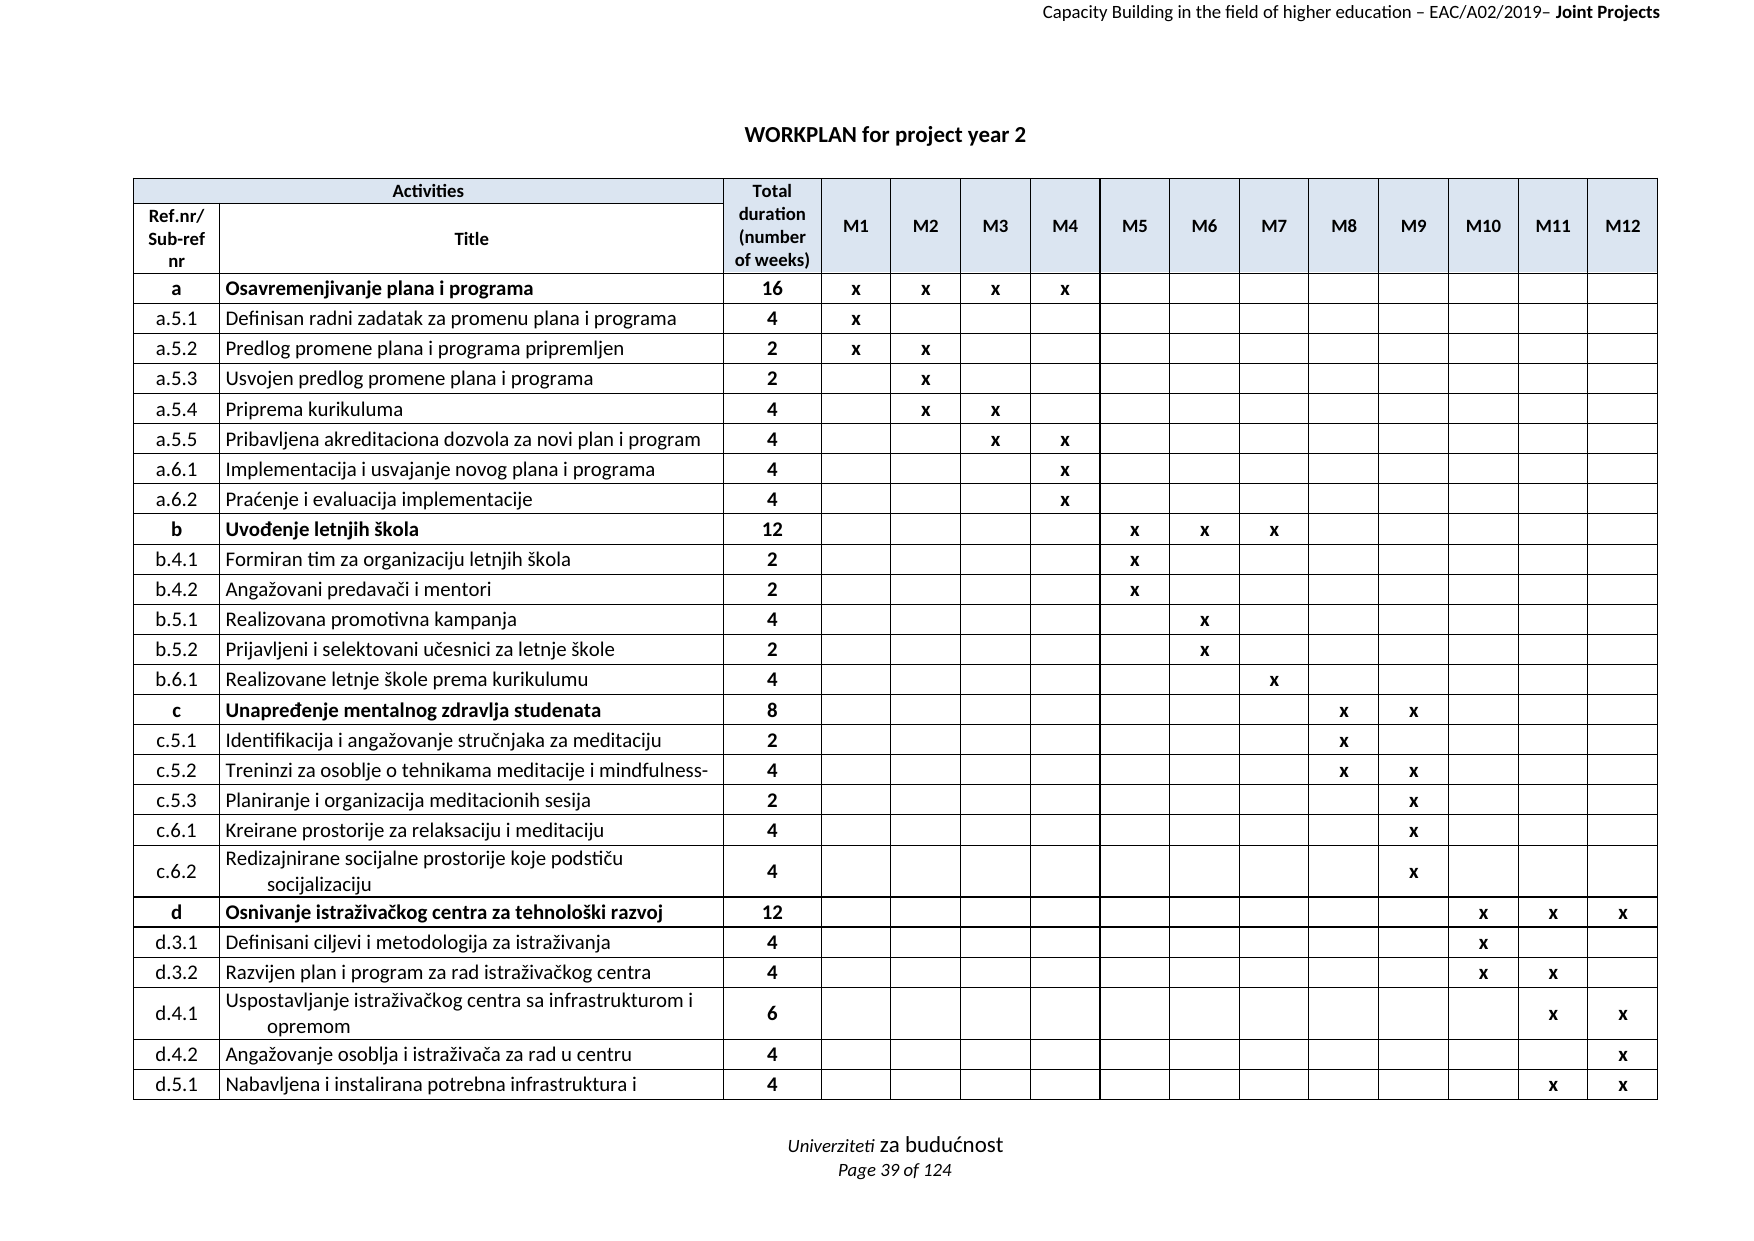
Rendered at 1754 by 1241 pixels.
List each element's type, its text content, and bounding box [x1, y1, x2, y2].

table_cell [1170, 898, 1239, 926]
table_cell [1449, 605, 1518, 634]
table_cell [1379, 454, 1448, 483]
table_cell [1309, 846, 1378, 896]
table_cell [1309, 394, 1378, 423]
table_cell [891, 665, 960, 694]
table_cell 6 [724, 988, 821, 1038]
table_cell [1519, 514, 1587, 543]
table_cell [891, 958, 960, 987]
table_cell a.5.1 [134, 304, 219, 333]
table_cell b.4.2 [134, 575, 219, 604]
table_cell [1309, 575, 1378, 604]
table_cell [822, 575, 890, 604]
table_cell [1240, 484, 1308, 513]
table_cell x [1588, 1070, 1657, 1099]
table_cell x [1379, 695, 1448, 724]
table_cell [1449, 334, 1518, 363]
table_cell [1240, 695, 1308, 724]
table_cell 2 [724, 785, 821, 814]
table_cell [891, 454, 960, 483]
table_cell [1101, 334, 1169, 363]
table_cell [1309, 304, 1378, 333]
table_cell [1101, 958, 1169, 987]
table_cell c.6.1 [134, 815, 219, 844]
table_cell [1588, 334, 1657, 363]
table_cell [961, 695, 1030, 724]
table_cell Formiran tim za organizaciju letnjih škola [220, 545, 723, 573]
table_cell a.5.5 [134, 424, 219, 453]
table_cell [1240, 988, 1308, 1038]
table_cell [822, 545, 890, 573]
table_cell Pribavljena akreditaciona dozvola za novi plan i program [220, 424, 723, 453]
table_cell [822, 1040, 890, 1069]
table_cell [1031, 785, 1099, 814]
table_cell x [1031, 454, 1099, 483]
table_cell [891, 1040, 960, 1069]
table_header M11 [1519, 179, 1587, 272]
table_cell x [822, 304, 890, 333]
table_header M2 [891, 179, 960, 272]
table_cell [1240, 958, 1308, 987]
table_cell [1309, 545, 1378, 573]
table_cell c.5.3 [134, 785, 219, 814]
table_cell [1031, 394, 1099, 423]
table_cell [822, 785, 890, 814]
table_cell [961, 635, 1030, 664]
table_cell [1588, 755, 1657, 784]
table_cell [961, 815, 1030, 844]
table_cell [1170, 484, 1239, 513]
table_header M3 [961, 179, 1030, 272]
table_cell [891, 575, 960, 604]
table_cell Identifikacija i angažovanje stručnjaka za meditaciju [220, 725, 723, 754]
table_cell [1170, 274, 1239, 303]
table_cell b.5.1 [134, 605, 219, 634]
table_cell [1519, 274, 1587, 303]
table_cell x [1240, 665, 1308, 694]
table_cell [1588, 514, 1657, 543]
table_cell 4 [724, 454, 821, 483]
table_cell [1309, 364, 1378, 393]
table_cell [1588, 274, 1657, 303]
table_cell 4 [724, 665, 821, 694]
table_cell [1240, 424, 1308, 453]
table_cell Predlog promene plana i programa pripremljen [220, 334, 723, 363]
table_cell [891, 815, 960, 844]
table_cell [1588, 545, 1657, 573]
table_cell 4 [724, 394, 821, 423]
table_cell [1101, 484, 1169, 513]
table_cell [1031, 988, 1099, 1038]
table_cell 4 [724, 484, 821, 513]
table_cell [1519, 334, 1587, 363]
table_cell [1519, 928, 1587, 957]
table_cell [1379, 334, 1448, 363]
table_cell [1519, 304, 1587, 333]
table_cell [1170, 424, 1239, 453]
table_cell x [1588, 898, 1657, 926]
table_cell x [1379, 755, 1448, 784]
table_cell [1031, 605, 1099, 634]
table_cell [1031, 958, 1099, 987]
table_cell [1588, 575, 1657, 604]
table_cell [891, 785, 960, 814]
table_cell [1379, 394, 1448, 423]
table_cell [1519, 545, 1587, 573]
table_cell [822, 665, 890, 694]
table_cell Realizovane letnje škole prema kurikulumu [220, 665, 723, 694]
table_cell x [1379, 815, 1448, 844]
table_cell [1170, 334, 1239, 363]
table_cell [1240, 394, 1308, 423]
table_cell [822, 815, 890, 844]
table_cell Osavremenjivanje plana i programa [220, 274, 723, 303]
table_cell 12 [724, 514, 821, 543]
table_cell [961, 454, 1030, 483]
table_cell a.5.3 [134, 364, 219, 393]
table_cell [1170, 665, 1239, 694]
table_cell [1240, 725, 1308, 754]
table_cell a.5.2 [134, 334, 219, 363]
table_cell [1240, 1040, 1308, 1069]
table_cell [1101, 898, 1169, 926]
table_header M10 [1449, 179, 1518, 272]
table_cell [822, 424, 890, 453]
table_cell [1309, 898, 1378, 926]
table_cell [891, 424, 960, 453]
table_cell d [134, 898, 219, 926]
table_cell [1309, 514, 1378, 543]
table_cell [1309, 928, 1378, 957]
table_cell Razvijen plan i program za rad istraživačkog centra [220, 958, 723, 987]
table_cell Implementacija i usvajanje novog plana i programa [220, 454, 723, 483]
table_cell [1240, 635, 1308, 664]
table_cell x [1449, 958, 1518, 987]
table_cell Title [220, 204, 723, 272]
table_cell [1449, 785, 1518, 814]
table_cell [1379, 484, 1448, 513]
table_cell [1309, 1070, 1378, 1099]
table_cell [1101, 846, 1169, 896]
table_cell [1031, 545, 1099, 573]
table_cell x [1519, 988, 1587, 1038]
table_cell [1588, 454, 1657, 483]
table_cell x [961, 274, 1030, 303]
table_cell [1588, 815, 1657, 844]
table_cell [961, 605, 1030, 634]
table_cell x [1170, 635, 1239, 664]
table_cell [1240, 1070, 1308, 1099]
table_cell 2 [724, 334, 821, 363]
table_cell Redizajnirane socijalne prostorije koje podstiču socijalizaciju [220, 846, 723, 896]
table_cell x [1240, 514, 1308, 543]
table_cell [822, 898, 890, 926]
table_cell [1170, 958, 1239, 987]
table_cell 4 [724, 424, 821, 453]
table_cell [822, 605, 890, 634]
table_cell [1170, 785, 1239, 814]
table_cell [891, 988, 960, 1038]
table_cell [1170, 304, 1239, 333]
table_cell [822, 364, 890, 393]
table_header M4 [1031, 179, 1099, 272]
table_cell Realizovana promotivna kampanja [220, 605, 723, 634]
table_cell [1588, 424, 1657, 453]
table_header M7 [1240, 179, 1308, 272]
table_cell c.5.1 [134, 725, 219, 754]
table_cell [1170, 1070, 1239, 1099]
table_cell 4 [724, 928, 821, 957]
table_cell b.6.1 [134, 665, 219, 694]
table_cell [961, 928, 1030, 957]
table_cell [961, 988, 1030, 1038]
table_header Activities [134, 179, 723, 203]
table_cell [1240, 274, 1308, 303]
table_cell [1588, 605, 1657, 634]
table_cell [1240, 304, 1308, 333]
table_cell [822, 988, 890, 1038]
table_cell Nabavljena i instalirana potrebna infrastruktura i [220, 1070, 723, 1099]
table_cell [891, 514, 960, 543]
table_cell [1170, 846, 1239, 896]
table_cell [1519, 695, 1587, 724]
table_cell [1379, 364, 1448, 393]
table_cell [1449, 815, 1518, 844]
table_cell [961, 514, 1030, 543]
table_cell [822, 755, 890, 784]
table_cell [1031, 334, 1099, 363]
table_cell x [1449, 928, 1518, 957]
table_header M12 [1588, 179, 1657, 272]
table_header Total duration (number of weeks) [724, 179, 821, 272]
table_cell [1588, 958, 1657, 987]
table_cell 2 [724, 575, 821, 604]
table_cell [1031, 846, 1099, 896]
table_cell [1101, 815, 1169, 844]
table_cell [1449, 695, 1518, 724]
table_cell d.4.1 [134, 988, 219, 1038]
table_cell [1101, 1040, 1169, 1069]
table_cell [961, 958, 1030, 987]
table_cell [1031, 514, 1099, 543]
table_cell [1309, 785, 1378, 814]
table_cell [1170, 545, 1239, 573]
table_cell [1240, 545, 1308, 573]
table_cell [1519, 785, 1587, 814]
table_cell [1449, 304, 1518, 333]
table_cell [961, 545, 1030, 573]
table_cell [961, 364, 1030, 393]
table_cell [1240, 898, 1308, 926]
table_cell [1379, 635, 1448, 664]
table_cell [1309, 605, 1378, 634]
table_cell c.5.2 [134, 755, 219, 784]
table_cell 4 [724, 1070, 821, 1099]
table_cell [1449, 394, 1518, 423]
table_cell [961, 898, 1030, 926]
table_cell Prijavljeni i selektovani učesnici za letnje škole [220, 635, 723, 664]
table_cell Praćenje i evaluacija implementacije [220, 484, 723, 513]
table_cell a.6.2 [134, 484, 219, 513]
table_cell x [1449, 898, 1518, 926]
table_cell [1101, 304, 1169, 333]
table_cell [822, 394, 890, 423]
table_cell x [891, 394, 960, 423]
table_cell Definisan radni zadatak za promenu plana i programa [220, 304, 723, 333]
table_cell x [1101, 575, 1169, 604]
table_cell [1519, 424, 1587, 453]
table_cell [1170, 725, 1239, 754]
table_cell [1588, 364, 1657, 393]
table_cell [822, 635, 890, 664]
table_cell [1240, 605, 1308, 634]
table_header M6 [1170, 179, 1239, 272]
table_cell [1309, 424, 1378, 453]
table_cell [1309, 988, 1378, 1038]
table_cell [1588, 394, 1657, 423]
table_cell [961, 1070, 1030, 1099]
table_cell [1240, 334, 1308, 363]
table_cell [822, 725, 890, 754]
table_cell x [1309, 755, 1378, 784]
table_cell 4 [724, 755, 821, 784]
table_cell [1519, 454, 1587, 483]
table_cell Uspostavljanje istraživačkog centra sa infrastrukturom i opremom [220, 988, 723, 1038]
table_cell [1240, 755, 1308, 784]
table_cell c.6.2 [134, 846, 219, 896]
table_cell Angažovani predavači i mentori [220, 575, 723, 604]
table_cell [891, 304, 960, 333]
table_cell Priprema kurikuluma [220, 394, 723, 423]
table_cell 4 [724, 1040, 821, 1069]
table_cell [1101, 785, 1169, 814]
table_cell [1101, 394, 1169, 423]
table_cell x [961, 424, 1030, 453]
table_cell [1031, 635, 1099, 664]
table_cell [1588, 665, 1657, 694]
table_cell [891, 1070, 960, 1099]
table_cell [1379, 958, 1448, 987]
table_cell a.6.1 [134, 454, 219, 483]
table_cell [961, 785, 1030, 814]
table_cell [1309, 274, 1378, 303]
table_cell d.3.2 [134, 958, 219, 987]
table_cell [961, 575, 1030, 604]
table_cell [1309, 454, 1378, 483]
table_cell b [134, 514, 219, 543]
table_cell Osnivanje istraživačkog centra za tehnološki razvoj [220, 898, 723, 926]
table_cell [1379, 898, 1448, 926]
table_cell [1519, 394, 1587, 423]
table_cell 4 [724, 958, 821, 987]
table_cell x [1588, 988, 1657, 1038]
table_cell [822, 484, 890, 513]
table_cell [1519, 1040, 1587, 1069]
table_cell a [134, 274, 219, 303]
table_cell [1101, 424, 1169, 453]
table_cell [1588, 785, 1657, 814]
table_cell [1449, 364, 1518, 393]
table_cell [1240, 364, 1308, 393]
table_cell [1449, 1040, 1518, 1069]
table_cell [1379, 928, 1448, 957]
table_cell [1240, 575, 1308, 604]
table_cell [1449, 454, 1518, 483]
table_cell [1101, 755, 1169, 784]
table_cell 2 [724, 364, 821, 393]
table_cell [1031, 815, 1099, 844]
table_cell [1449, 725, 1518, 754]
table_cell [1240, 928, 1308, 957]
table_cell [961, 1040, 1030, 1069]
table_cell [1240, 785, 1308, 814]
table_cell x [1519, 1070, 1587, 1099]
table_cell [891, 725, 960, 754]
table_cell [1031, 304, 1099, 333]
table_cell [1170, 815, 1239, 844]
table_cell [891, 755, 960, 784]
table_cell [961, 846, 1030, 896]
table_cell [1379, 514, 1448, 543]
table_cell [1309, 334, 1378, 363]
table_cell [1101, 725, 1169, 754]
table_cell [1309, 1040, 1378, 1069]
table_cell [1519, 755, 1587, 784]
table_cell [1309, 484, 1378, 513]
table_cell x [891, 364, 960, 393]
table_cell [1379, 304, 1448, 333]
table_header M9 [1379, 179, 1448, 272]
table_cell [1101, 988, 1169, 1038]
table_cell [1449, 665, 1518, 694]
table_cell [1309, 635, 1378, 664]
list WORKPLAN for project year 2 [131, 118, 1660, 149]
table_cell x [1379, 785, 1448, 814]
table_cell [1309, 815, 1378, 844]
table_cell [1519, 484, 1587, 513]
table_cell [1519, 725, 1587, 754]
table_cell [1101, 928, 1169, 957]
table_cell [1309, 958, 1378, 987]
table_cell d.3.1 [134, 928, 219, 957]
table_cell Angažovanje osoblja i istraživača za rad u centru [220, 1040, 723, 1069]
table_cell [1519, 364, 1587, 393]
table_cell c [134, 695, 219, 724]
table_cell [1170, 394, 1239, 423]
table_cell [1519, 846, 1587, 896]
table_cell 2 [724, 545, 821, 573]
table_cell Kreirane prostorije za relaksaciju i meditaciju [220, 815, 723, 844]
table_cell [1101, 364, 1169, 393]
table_cell 8 [724, 695, 821, 724]
table_cell 2 [724, 635, 821, 664]
table_cell [1101, 274, 1169, 303]
table_cell [1101, 1070, 1169, 1099]
table_cell [891, 635, 960, 664]
table_cell [1031, 755, 1099, 784]
table_cell [1170, 575, 1239, 604]
table_cell [1449, 424, 1518, 453]
table_cell Ref.nr/ Sub-ref nr [134, 204, 219, 272]
table_cell [822, 454, 890, 483]
table_cell x [891, 334, 960, 363]
table_cell [1031, 1040, 1099, 1069]
table_cell d.4.2 [134, 1040, 219, 1069]
table_cell [1379, 545, 1448, 573]
table_cell [1379, 424, 1448, 453]
table_cell [822, 846, 890, 896]
table_cell [822, 958, 890, 987]
table_header M1 [822, 179, 890, 272]
table_cell x [1031, 274, 1099, 303]
table_cell [1031, 898, 1099, 926]
table_cell 4 [724, 815, 821, 844]
table_cell [1379, 665, 1448, 694]
table_cell 12 [724, 898, 821, 926]
table_cell x [1031, 424, 1099, 453]
table_cell [1031, 364, 1099, 393]
table_cell [1449, 846, 1518, 896]
table_cell [1449, 575, 1518, 604]
table_cell Uvođenje letnjih škola [220, 514, 723, 543]
table_cell [1101, 605, 1169, 634]
table_cell x [1031, 484, 1099, 513]
table_cell [1379, 274, 1448, 303]
table_cell 4 [724, 304, 821, 333]
table_cell [1101, 695, 1169, 724]
table_cell [1588, 635, 1657, 664]
table_cell [1240, 846, 1308, 896]
table_cell 4 [724, 605, 821, 634]
table_cell [1170, 695, 1239, 724]
table_cell b.5.2 [134, 635, 219, 664]
table_cell [1449, 755, 1518, 784]
table_cell [961, 665, 1030, 694]
table_cell [1101, 665, 1169, 694]
table_cell [1519, 665, 1587, 694]
table_cell [1588, 725, 1657, 754]
table_cell [1170, 1040, 1239, 1069]
table_cell d.5.1 [134, 1070, 219, 1099]
table_cell x [1309, 725, 1378, 754]
table_cell [1379, 1040, 1448, 1069]
table_cell [1379, 1070, 1448, 1099]
table_cell [1170, 988, 1239, 1038]
table_cell [961, 484, 1030, 513]
table_cell x [891, 274, 960, 303]
table_cell [891, 605, 960, 634]
table_cell [961, 755, 1030, 784]
table_cell [1519, 635, 1587, 664]
table_cell x [822, 334, 890, 363]
table_cell [891, 898, 960, 926]
table_cell [1031, 725, 1099, 754]
table_cell b.4.1 [134, 545, 219, 573]
table_cell [891, 484, 960, 513]
table_cell [1588, 484, 1657, 513]
table_cell [891, 695, 960, 724]
table_cell [961, 334, 1030, 363]
table_cell x [1309, 695, 1378, 724]
table_cell Usvojen predlog promene plana i programa [220, 364, 723, 393]
table_cell [1031, 928, 1099, 957]
table_cell a.5.4 [134, 394, 219, 423]
table_cell [822, 928, 890, 957]
table_cell [1170, 928, 1239, 957]
table_cell [1170, 364, 1239, 393]
table_cell x [961, 394, 1030, 423]
table_cell x [1101, 545, 1169, 573]
table_cell x [1519, 958, 1587, 987]
table_cell [1519, 575, 1587, 604]
table_cell [1449, 274, 1518, 303]
table_cell x [1519, 898, 1587, 926]
table_cell 2 [724, 725, 821, 754]
table_cell [1031, 1070, 1099, 1099]
table_cell [1309, 665, 1378, 694]
table_cell 16 [724, 274, 821, 303]
table_cell [1101, 635, 1169, 664]
table_cell [822, 1070, 890, 1099]
table_cell [1449, 514, 1518, 543]
table_cell [891, 545, 960, 573]
table_cell [891, 846, 960, 896]
table_cell [1240, 815, 1308, 844]
table_cell Definisani ciljevi i metodologija za istraživanja [220, 928, 723, 957]
table_header M8 [1309, 179, 1378, 272]
table_cell [1588, 846, 1657, 896]
table_cell [1170, 755, 1239, 784]
table_cell Planiranje i organizacija meditacionih sesija [220, 785, 723, 814]
table_cell [1449, 545, 1518, 573]
table_cell [1379, 988, 1448, 1038]
table_cell x [1379, 846, 1448, 896]
table_cell [1101, 454, 1169, 483]
table_cell [1379, 605, 1448, 634]
table_cell [891, 928, 960, 957]
table_cell [1449, 484, 1518, 513]
table_cell x [1588, 1040, 1657, 1069]
table_cell [1031, 695, 1099, 724]
table_cell [1031, 575, 1099, 604]
table_cell [1449, 1070, 1518, 1099]
table_cell [961, 304, 1030, 333]
table_cell x [1101, 514, 1169, 543]
table_cell [1240, 454, 1308, 483]
table_cell [1379, 575, 1448, 604]
table_cell x [1170, 514, 1239, 543]
table_cell [822, 695, 890, 724]
table_cell [1170, 454, 1239, 483]
table_cell [822, 514, 890, 543]
table_cell [1588, 695, 1657, 724]
table_cell [1379, 725, 1448, 754]
table_cell x [822, 274, 890, 303]
table_cell [961, 725, 1030, 754]
table_cell 4 [724, 846, 821, 896]
table_cell [1449, 988, 1518, 1038]
table_cell Unapređenje mentalnog zdravlja studenata [220, 695, 723, 724]
table_cell [1449, 635, 1518, 664]
table_cell x [1170, 605, 1239, 634]
table_cell [1588, 304, 1657, 333]
table_cell [1519, 815, 1587, 844]
table_cell Treninzi za osoblje o tehnikama meditacije i mindfulness- [220, 755, 723, 784]
table_cell [1031, 665, 1099, 694]
table_cell [1519, 605, 1587, 634]
table_header M5 [1101, 179, 1169, 272]
table_cell [1588, 928, 1657, 957]
